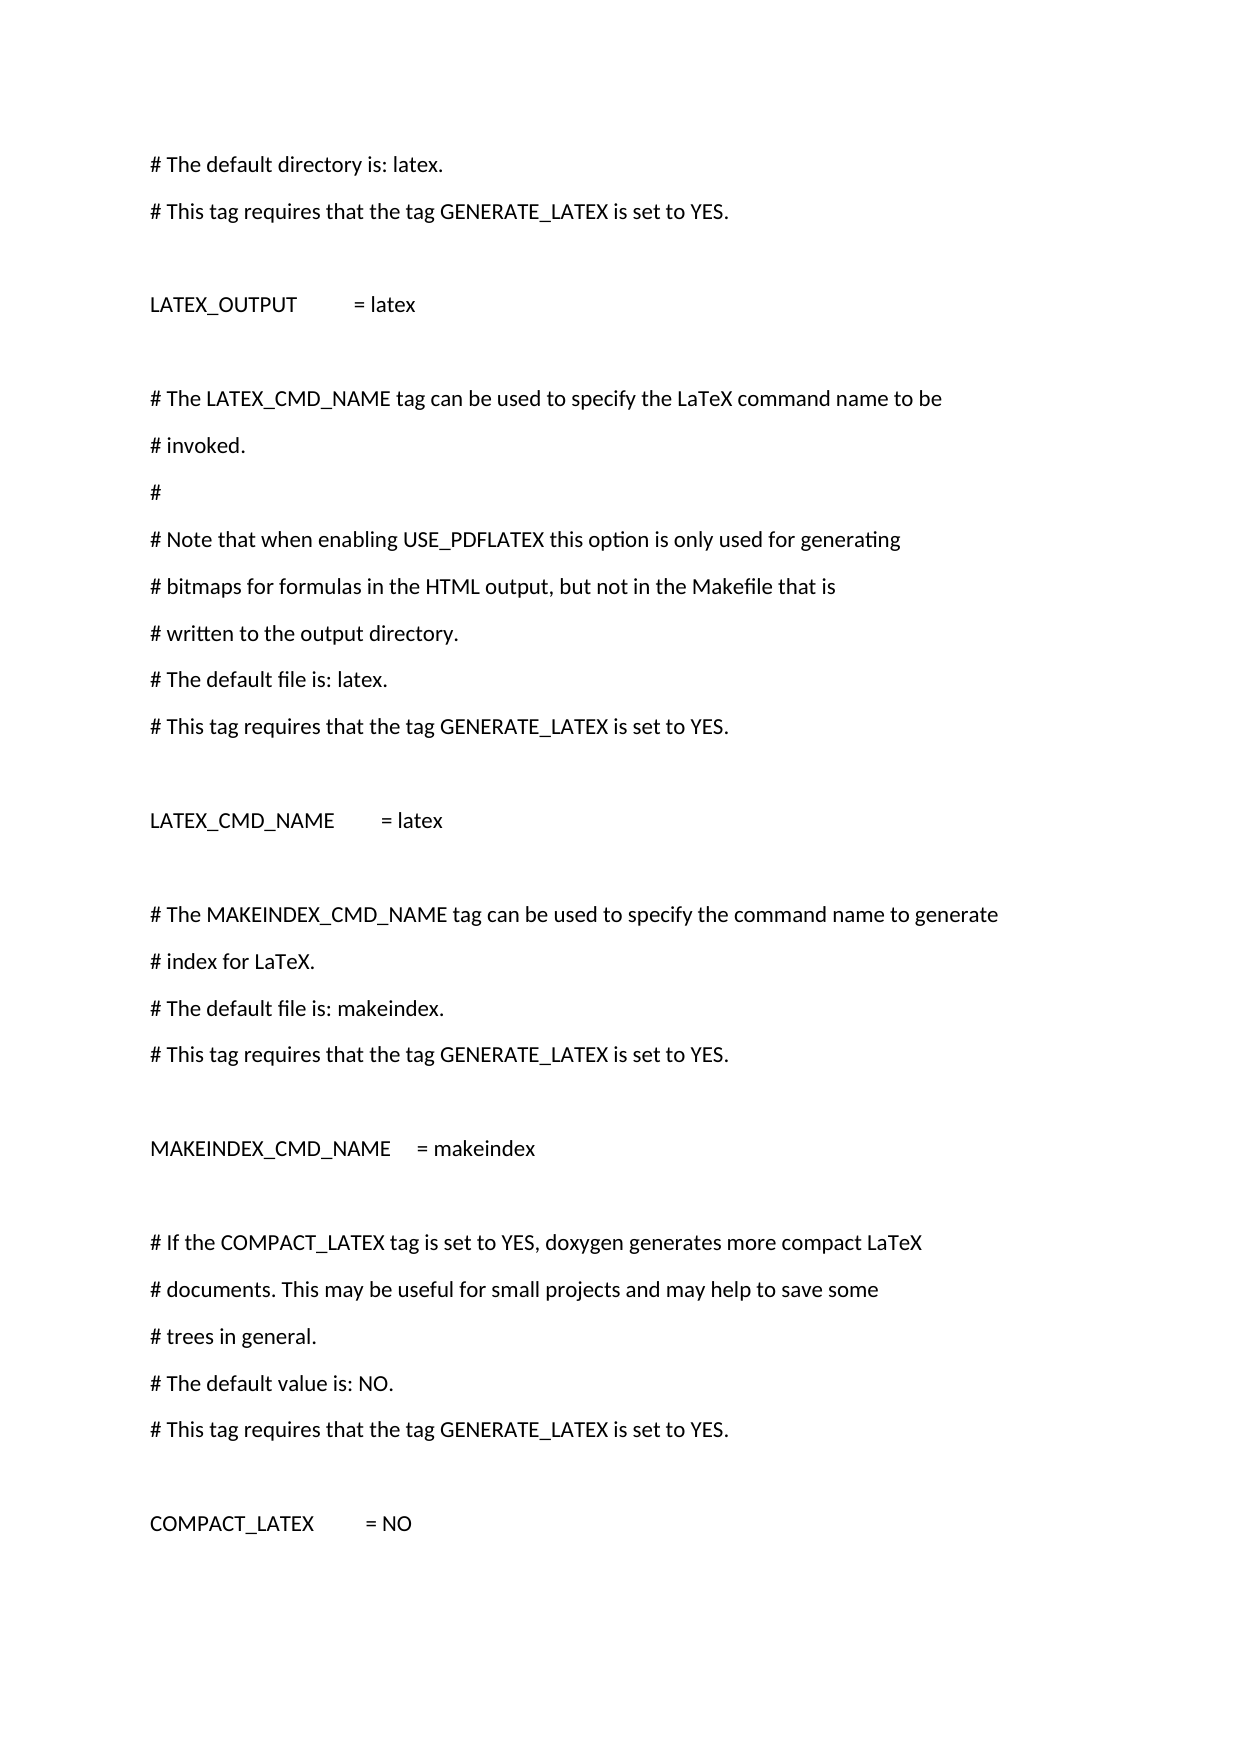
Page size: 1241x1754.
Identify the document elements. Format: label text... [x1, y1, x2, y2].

text COMPACT_LATEX = NO [150, 1509, 1090, 1537]
text # [150, 478, 1090, 506]
text # The default file is: latex. [150, 666, 1090, 694]
text # This tag requires that the tag GENERATE_LATEX is set to YES. [150, 712, 1090, 741]
text MAKEINDEX_CMD_NAME = makeindex [150, 1134, 1090, 1162]
text # documents. This may be useful for small projects and may help to save some [150, 1275, 1090, 1303]
text LATEX_OUTPUT = latex [150, 291, 1090, 319]
text # This tag requires that the tag GENERATE_LATEX is set to YES. [150, 197, 1090, 225]
text # If the COMPACT_LATEX tag is set to YES, doxygen generates more compact LaTeX [150, 1228, 1090, 1256]
text # invoked. [150, 431, 1090, 459]
text # The default value is: NO. [150, 1369, 1090, 1397]
text # index for LaTeX. [150, 947, 1090, 975]
text # This tag requires that the tag GENERATE_LATEX is set to YES. [150, 1416, 1090, 1444]
text # This tag requires that the tag GENERATE_LATEX is set to YES. [150, 1041, 1090, 1069]
text # trees in general. [150, 1322, 1090, 1350]
text # written to the output directory. [150, 619, 1090, 647]
text # The default directory is: latex. [150, 150, 1090, 178]
text # The LATEX_CMD_NAME tag can be used to specify the LaTeX command name to be [150, 384, 1090, 412]
text # bitmaps for formulas in the HTML output, but not in the Makefile that is [150, 572, 1090, 600]
text # The default file is: makeindex. [150, 994, 1090, 1022]
text # Note that when enabling USE_PDFLATEX this option is only used for generating [150, 525, 1090, 553]
text LATEX_CMD_NAME = latex [150, 806, 1090, 834]
text # The MAKEINDEX_CMD_NAME tag can be used to specify the command name to generate [150, 900, 1090, 928]
